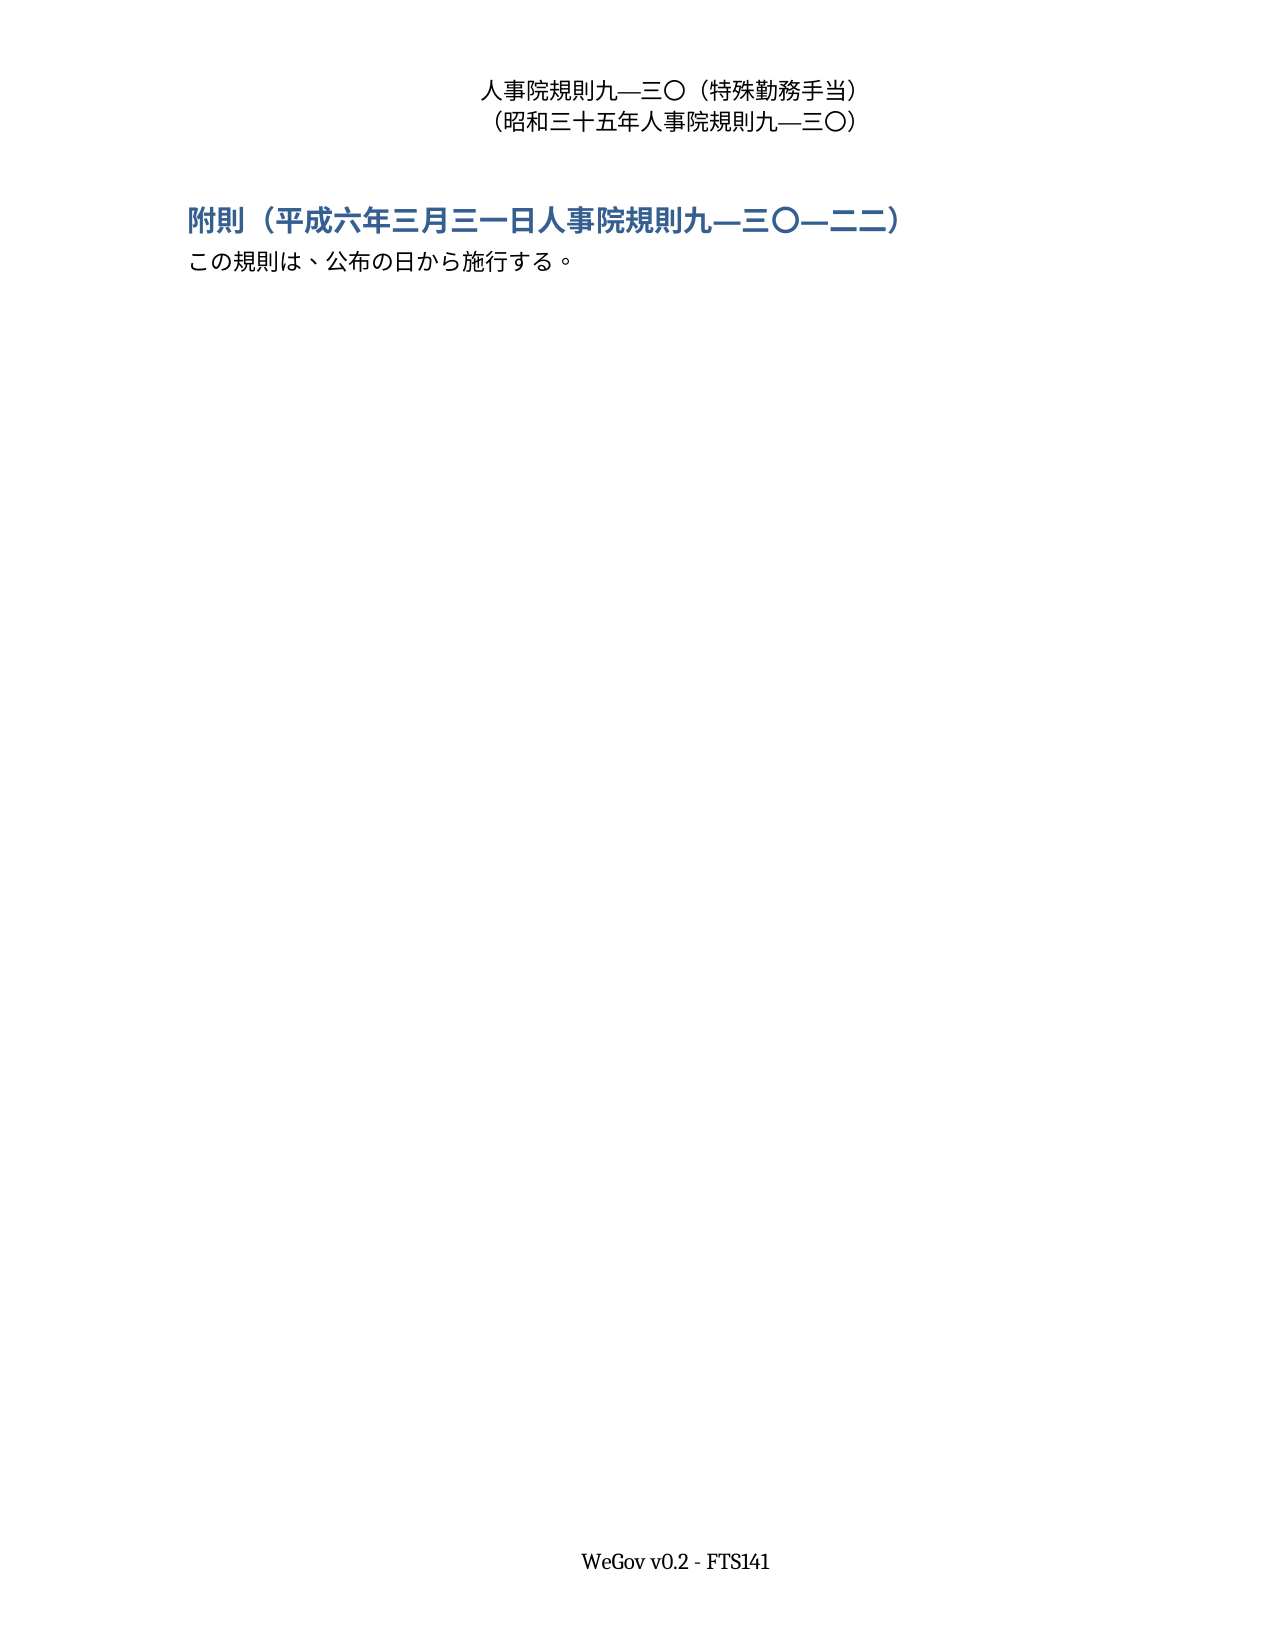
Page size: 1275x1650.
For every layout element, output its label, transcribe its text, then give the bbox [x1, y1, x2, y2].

subtitle 附則（平成六年三月三一日人事院規則九―三〇―二二） [187, 200, 1087, 240]
text この規則は、公布の日から施行する。 [187, 246, 1087, 277]
